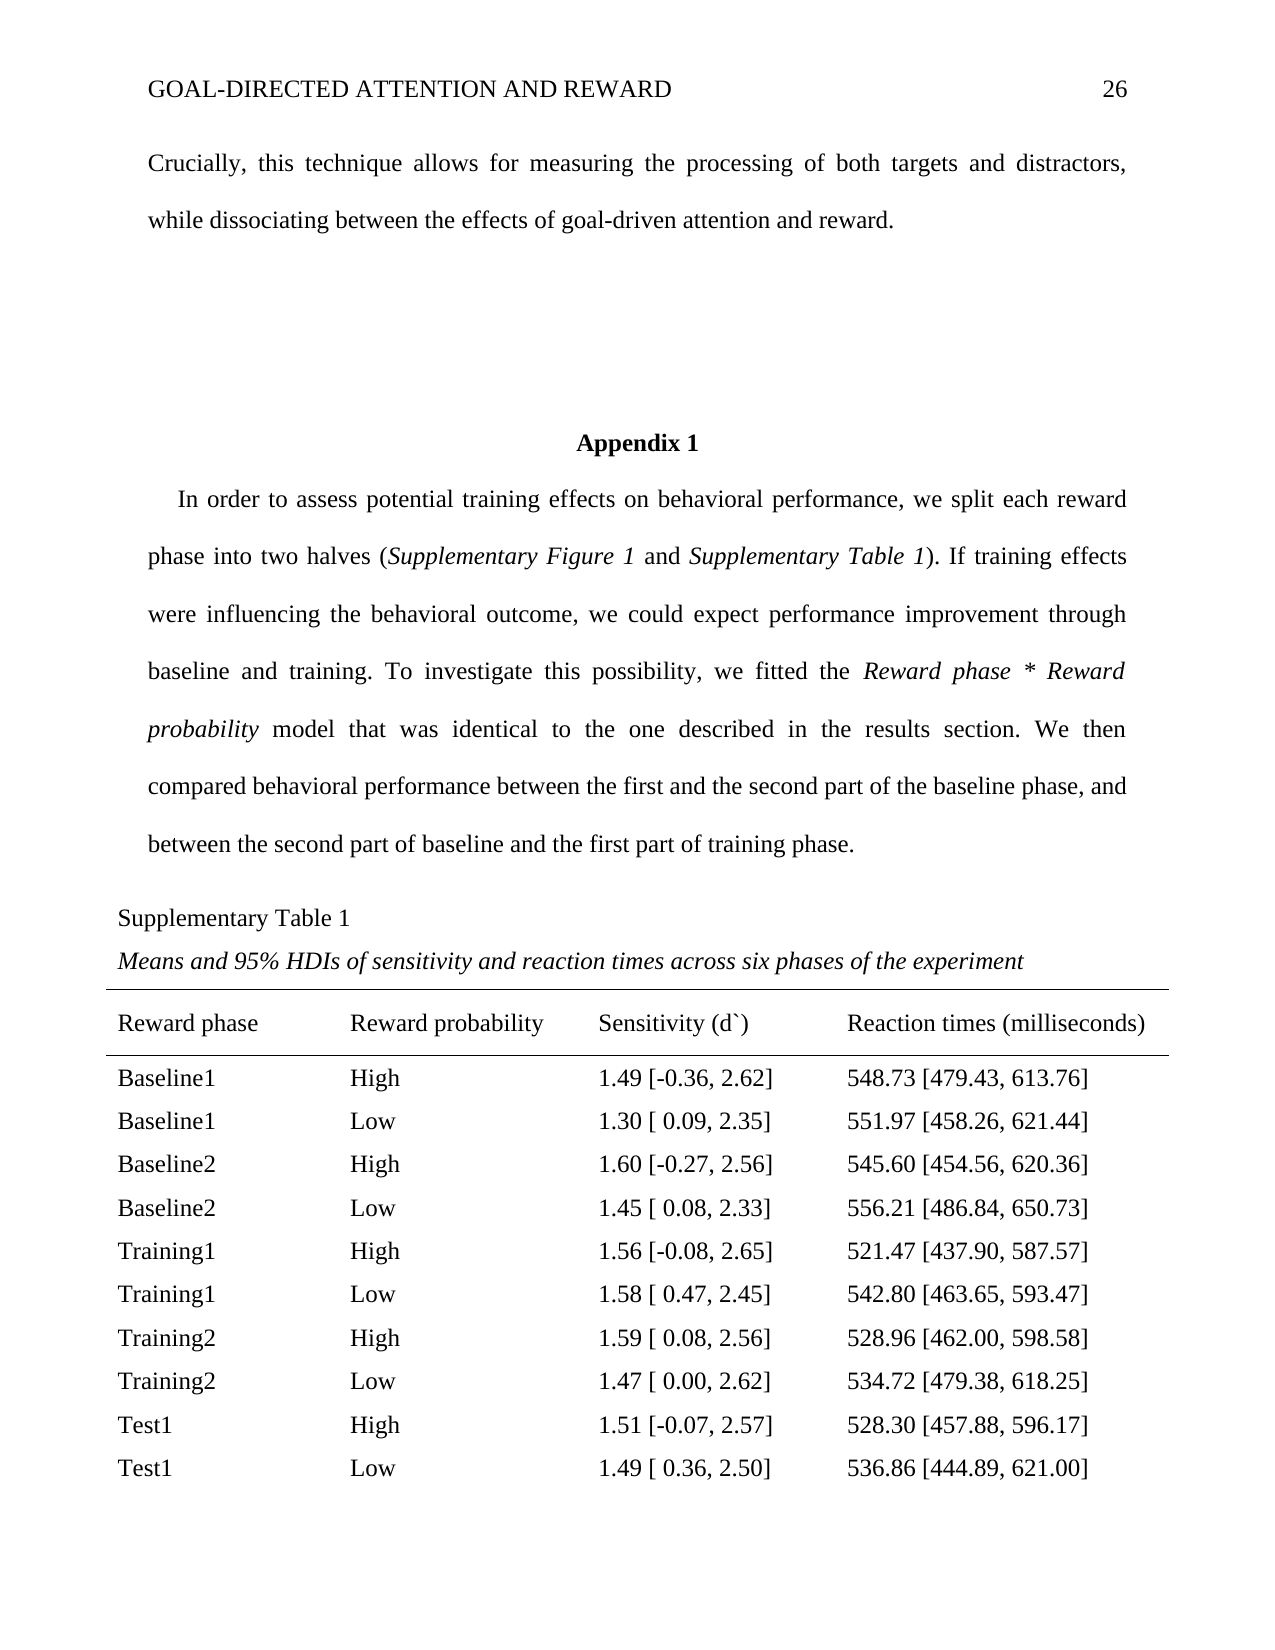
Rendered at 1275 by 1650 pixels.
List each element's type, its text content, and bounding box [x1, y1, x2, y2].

table_cell Baseline1 [106, 1056, 339, 1098]
table_header Supplementary Table 1 Means and 95% HDIs of sensitivity and reaction times across six phases of the experiment [106, 903, 1169, 989]
text In order to assess potential training effects on behavioral performance, we split each reward phase into two halves (Supplementary Figure 1 and Supplementary Table 1). If training effects were influencing the behavioral outcome, we could expect performance improvement through baseline and training. To investigate this possibility, we fitted the Reward phase * Reward probability model that was identical to the one described in the results section. We then compared behavioral performance between the first and the second part of the baseline phase, and between the second part of baseline and the first part of training phase. [148, 484, 1127, 857]
table_cell High [339, 1056, 587, 1098]
table_cell 545.60 [454.56, 620.36] [836, 1142, 1169, 1185]
table_cell Baseline2 [106, 1185, 339, 1229]
table_cell Low [339, 1446, 587, 1489]
table_cell Test1 [106, 1446, 339, 1489]
table_cell Training2 [106, 1359, 339, 1402]
table_cell Test1 [106, 1403, 339, 1446]
table_cell 536.86 [444.89, 621.00] [836, 1446, 1169, 1489]
table_cell Training2 [106, 1316, 339, 1359]
table_cell Low [339, 1359, 587, 1402]
table_cell 528.30 [457.88, 596.17] [836, 1403, 1169, 1446]
table_cell 1.49 [ 0.36, 2.50] [587, 1446, 836, 1489]
subtitle Appendix 1 [148, 428, 1127, 456]
table_cell Low [339, 1272, 587, 1316]
table_cell High [339, 1316, 587, 1359]
table_cell Baseline1 [106, 1099, 339, 1142]
table_cell Baseline2 [106, 1142, 339, 1185]
table_cell High [339, 1142, 587, 1185]
table_cell High [339, 1229, 587, 1272]
table_cell Reward probability [339, 990, 587, 1055]
table_cell Low [339, 1185, 587, 1229]
table_cell Training1 [106, 1272, 339, 1316]
table_cell Reward phase [106, 990, 339, 1055]
table_cell Reaction times (milliseconds) [836, 990, 1169, 1055]
table_cell Low [339, 1099, 587, 1142]
table_cell 1.59 [ 0.08, 2.56] [587, 1316, 836, 1359]
table_cell 1.49 [-0.36, 2.62] [587, 1056, 836, 1098]
table_cell 1.60 [-0.27, 2.56] [587, 1142, 836, 1185]
table_cell 1.58 [ 0.47, 2.45] [587, 1272, 836, 1316]
table_cell 1.51 [-0.07, 2.57] [587, 1403, 836, 1446]
table_cell 1.45 [ 0.08, 2.33] [587, 1185, 836, 1229]
table_cell 1.56 [-0.08, 2.65] [587, 1229, 836, 1272]
table_cell High [339, 1403, 587, 1446]
table_cell 542.80 [463.65, 593.47] [836, 1272, 1169, 1316]
table_cell 551.97 [458.26, 621.44] [836, 1099, 1169, 1142]
table_cell 521.47 [437.90, 587.57] [836, 1229, 1169, 1272]
table_cell 1.30 [ 0.09, 2.35] [587, 1099, 836, 1142]
table_cell Training1 [106, 1229, 339, 1272]
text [148, 148, 1127, 234]
table_cell 556.21 [486.84, 650.73] [836, 1185, 1169, 1229]
table_cell 534.72 [479.38, 618.25] [836, 1359, 1169, 1402]
table_cell 1.47 [ 0.00, 2.62] [587, 1359, 836, 1402]
table_cell 528.96 [462.00, 598.58] [836, 1316, 1169, 1359]
table_cell 548.73 [479.43, 613.76] [836, 1056, 1169, 1098]
table_cell Sensitivity (d`) [587, 990, 836, 1055]
